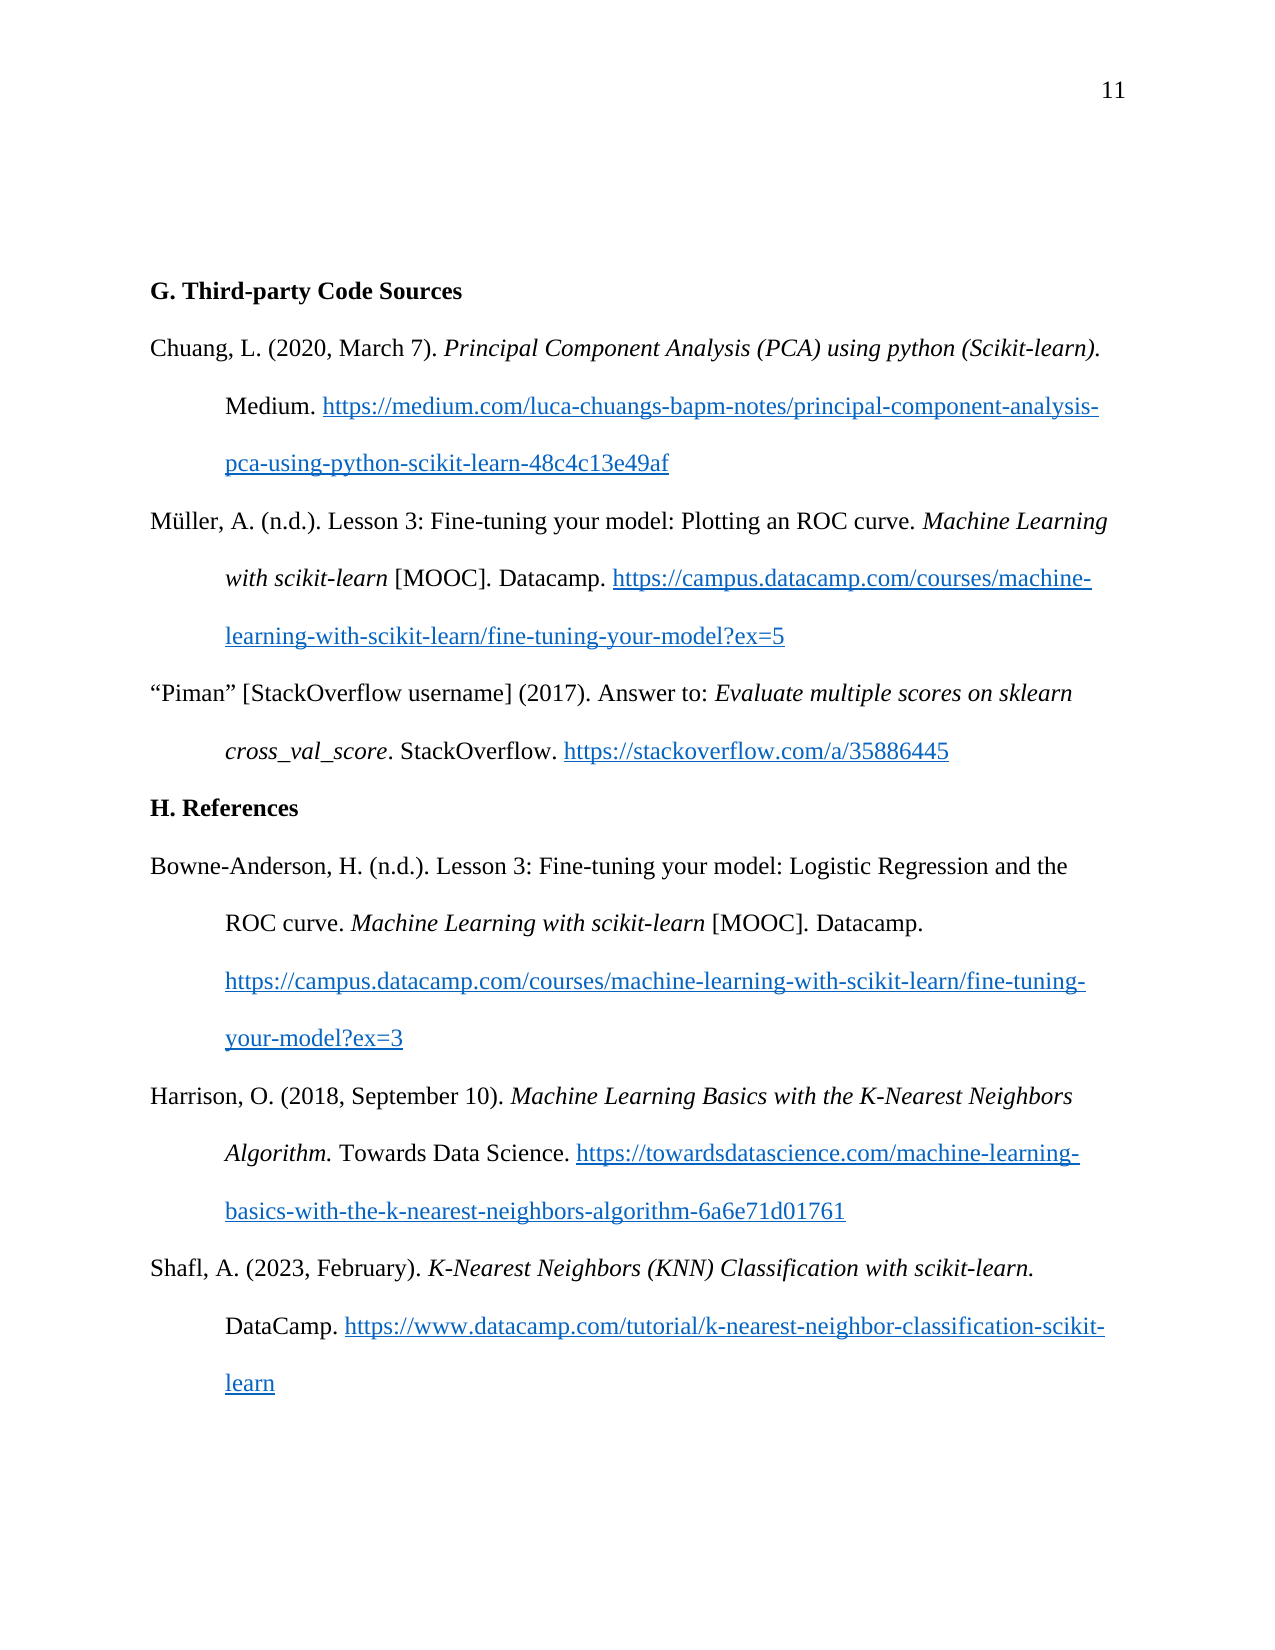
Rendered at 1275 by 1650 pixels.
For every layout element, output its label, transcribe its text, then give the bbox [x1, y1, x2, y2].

subtitle G. Third-party Code Sources [150, 276, 1125, 305]
subtitle H. References [150, 793, 1125, 822]
text Harrison, O. (2018, September 10). Machine Learning Basics with the K-Nearest Neighbors Algorithm. Towards Data Science. https://towardsdatascience.com/machine-learning-basics-with-the-k-nearest-neighbors-algorithm-6a6e71d01761 [150, 1081, 1125, 1225]
text Müller, A. (n.d.). Lesson 3: Fine-tuning your model: Plotting an ROC curve. Machine Learning with scikit-learn [MOOC]. Datacamp. https://campus.datacamp.com/courses/machine-learning-with-scikit-learn/fine-tuning-your-model?ex=5 [150, 506, 1125, 650]
text Chuang, L. (2020, March 7). Principal Component Analysis (PCA) using python (Scikit-learn). Medium. https://medium.com/luca-chuangs-bapm-notes/principal-component-analysis-pca-using-python-scikit-learn-48c4c13e49af [150, 333, 1125, 477]
text Bowne-Anderson, H. (n.d.). Lesson 3: Fine-tuning your model: Logistic Regression and the ROC curve. Machine Learning with scikit-learn [MOOC]. Datacamp. https://campus.datacamp.com/courses/machine-learning-with-scikit-learn/fine-tuning-your-model?ex=3 [150, 851, 1125, 1052]
text Shafl, A. (2023, February). K-Nearest Neighbors (KNN) Classification with scikit-learn. DataCamp. https://www.datacamp.com/tutorial/k-nearest-neighbor-classification-scikit-learn [150, 1253, 1125, 1397]
text “Piman” [StackOverflow username] (2017). Answer to: Evaluate multiple scores on sklearn cross_val_score. StackOverflow. https://stackoverflow.com/a/35886445 [150, 678, 1125, 765]
